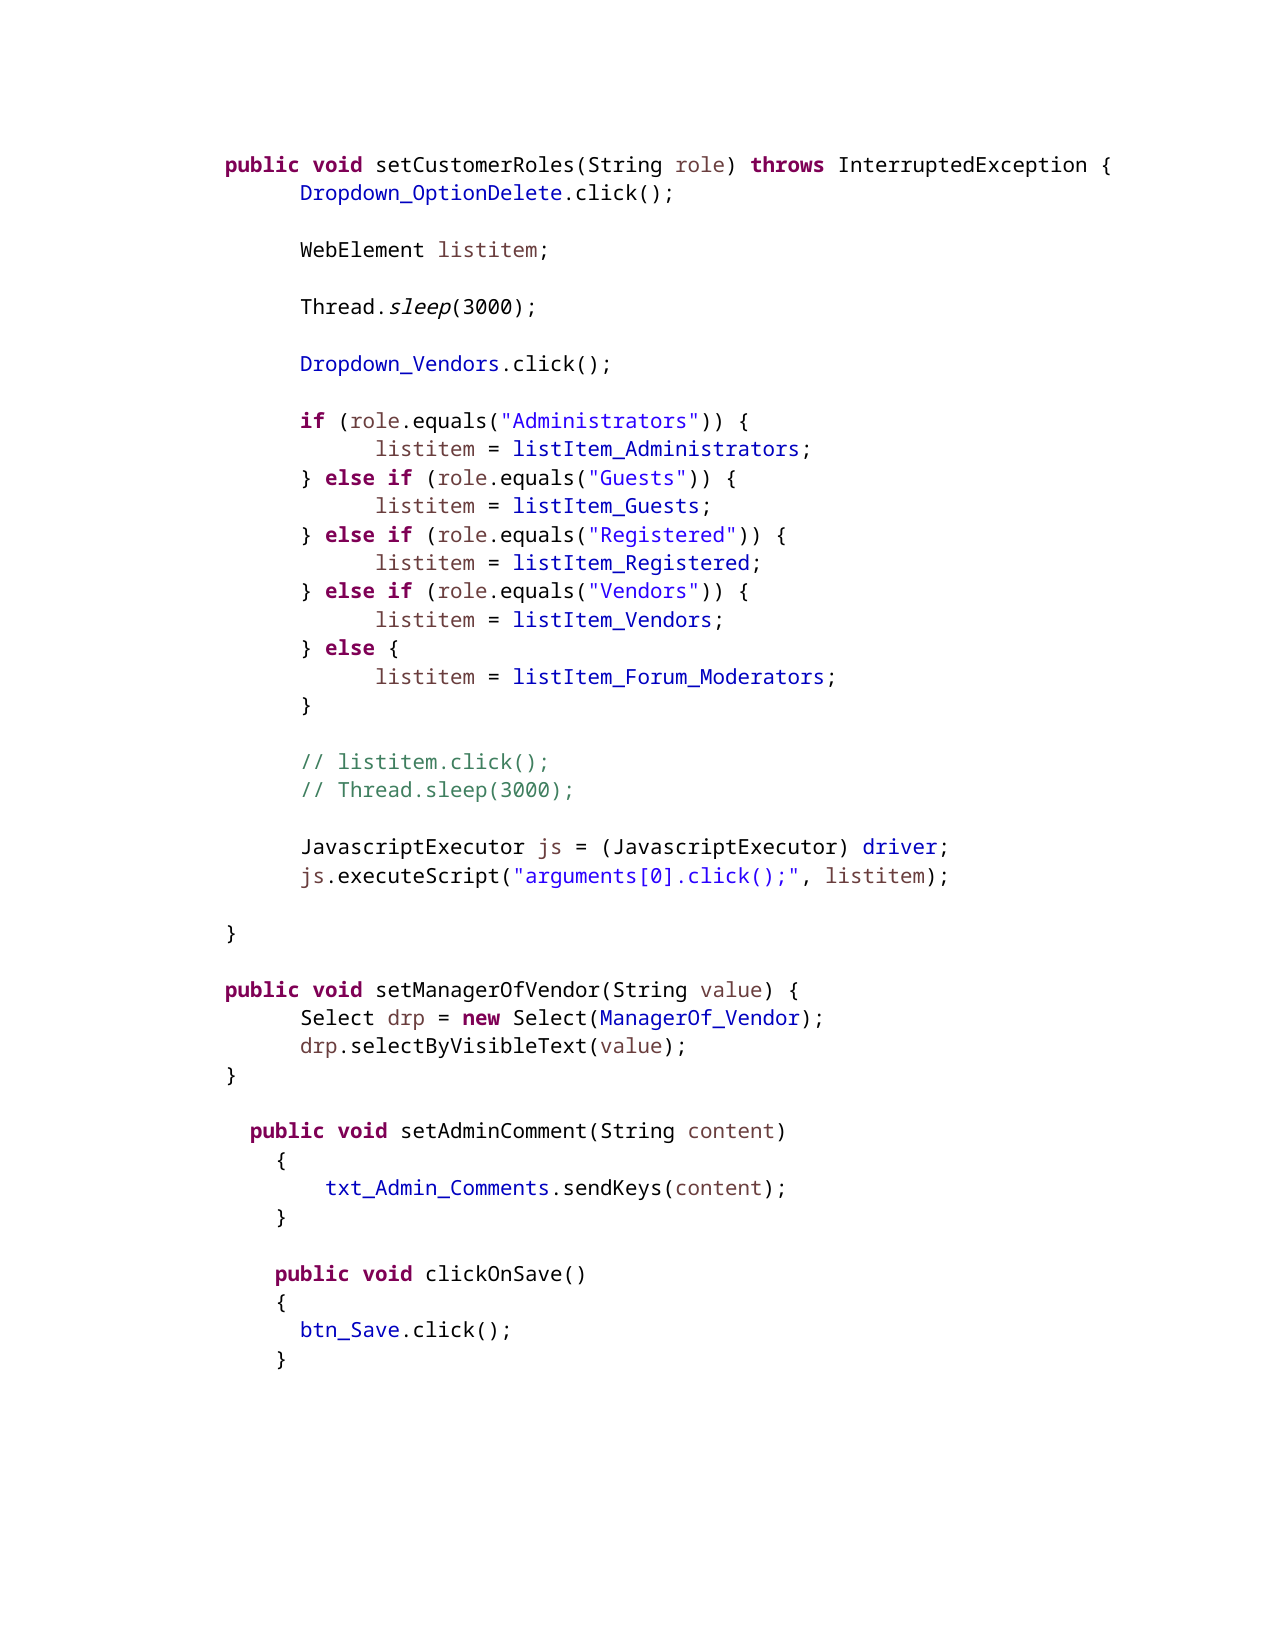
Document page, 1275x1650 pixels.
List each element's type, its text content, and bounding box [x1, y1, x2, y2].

text } [150, 1344, 1125, 1372]
text } else if (role.equals("Vendors")) { [150, 577, 1125, 605]
text public void setAdminComment(String content) [150, 1116, 1125, 1145]
text } [150, 918, 1125, 946]
text } else if (role.equals("Guests")) { [150, 463, 1125, 491]
text } else if (role.equals("Registered")) { [150, 520, 1125, 548]
text Dropdown_Vendors.click(); [150, 349, 1125, 377]
text public void setCustomerRoles(String role) throws InterruptedException { [150, 150, 1125, 178]
text public void clickOnSave() [150, 1259, 1125, 1287]
text // listitem.click(); [150, 747, 1125, 776]
text } [150, 690, 1125, 719]
text js.executeScript("arguments[0].click();", listitem); [150, 861, 1125, 889]
text btn_Save.click(); [150, 1316, 1125, 1344]
text { [150, 1287, 1125, 1316]
text listitem = listItem_Registered; [150, 548, 1125, 577]
text { [150, 1145, 1125, 1173]
text Select drp = new Select(ManagerOf_Vendor); [150, 1003, 1125, 1032]
text if (role.equals("Administrators")) { [150, 406, 1125, 434]
text public void setManagerOfVendor(String value) { [150, 975, 1125, 1003]
text } [150, 1202, 1125, 1230]
text listitem = listItem_Guests; [150, 491, 1125, 520]
text } else { [150, 633, 1125, 662]
text } [150, 1060, 1125, 1088]
text Thread.sleep(3000); [150, 292, 1125, 321]
text drp.selectByVisibleText(value); [150, 1032, 1125, 1060]
text txt_Admin_Comments.sendKeys(content); [150, 1173, 1125, 1202]
text listitem = listItem_Administrators; [150, 434, 1125, 463]
text listitem = listItem_Vendors; [150, 605, 1125, 633]
text listitem = listItem_Forum_Moderators; [150, 662, 1125, 690]
text Dropdown_OptionDelete.click(); [150, 178, 1125, 207]
text WebElement listitem; [150, 235, 1125, 264]
text JavascriptExecutor js = (JavascriptExecutor) driver; [150, 832, 1125, 861]
text // Thread.sleep(3000); [150, 776, 1125, 804]
